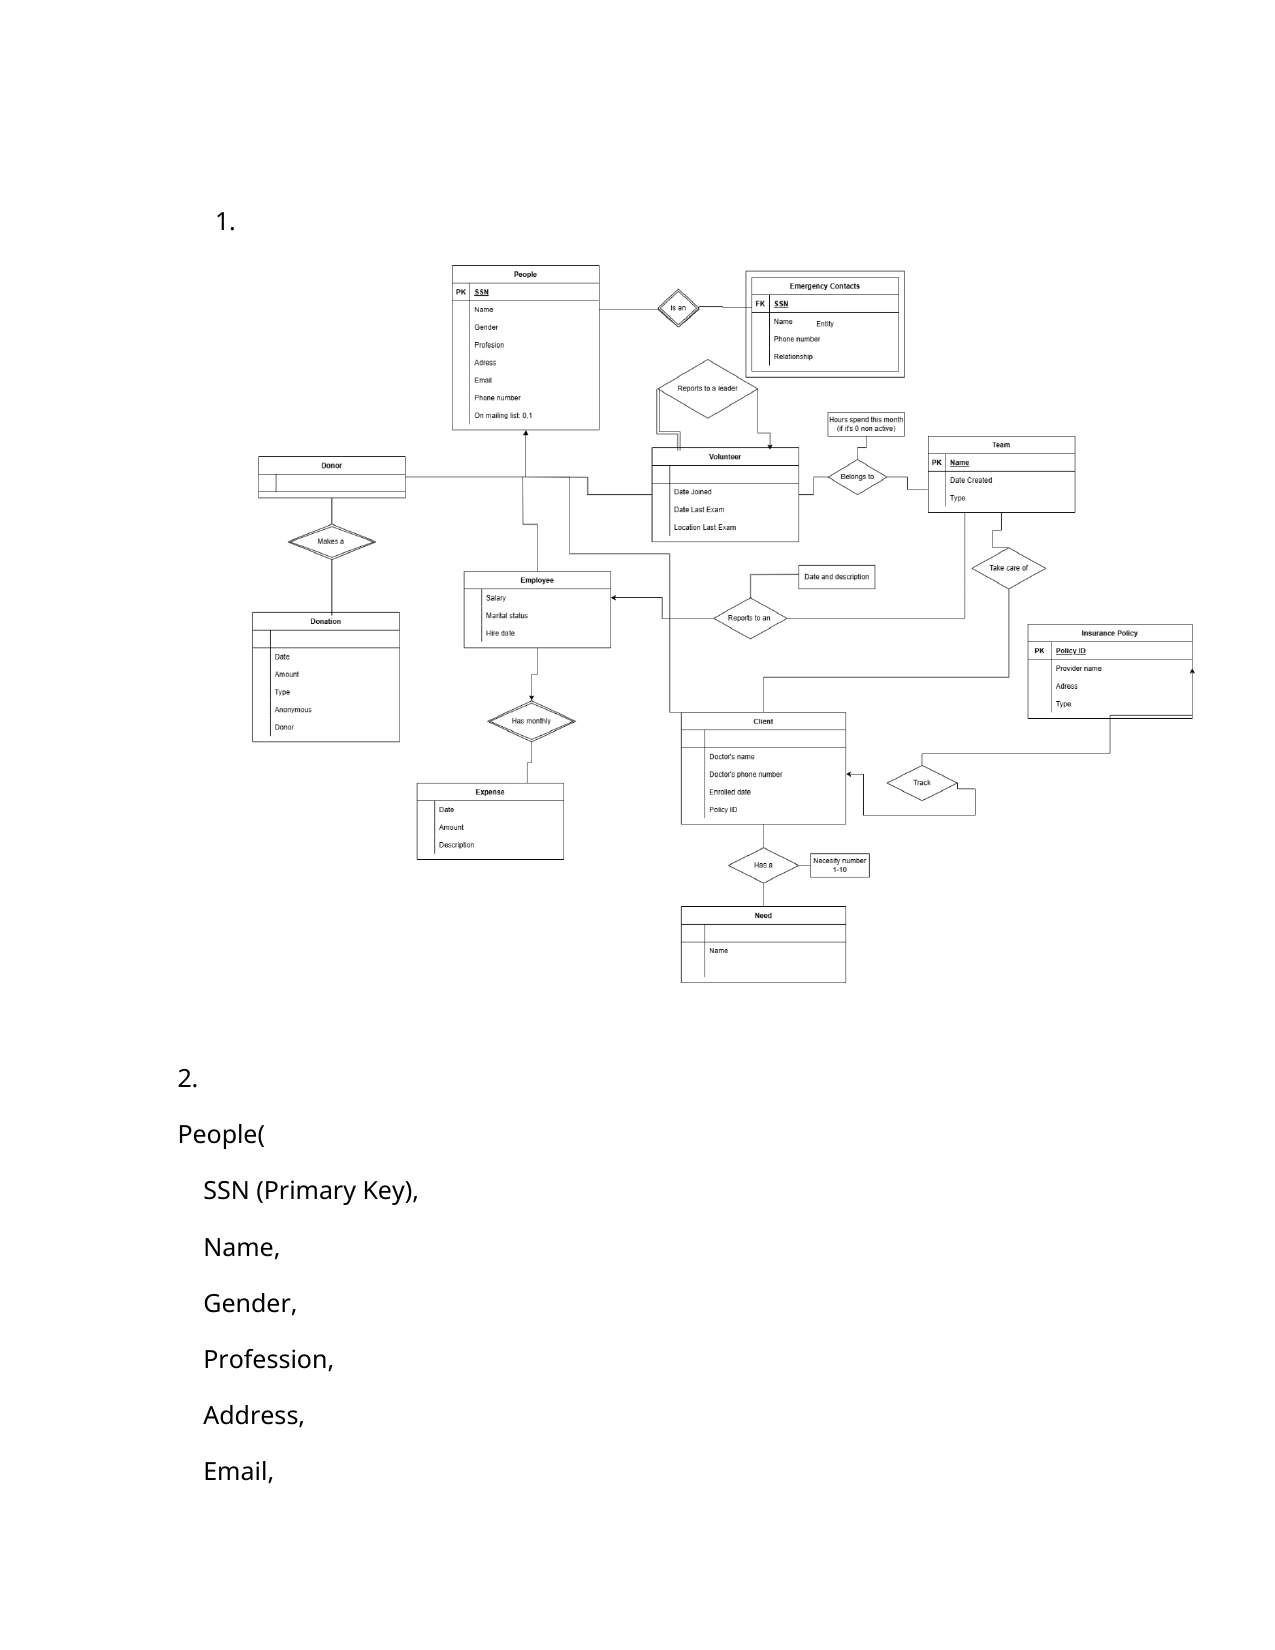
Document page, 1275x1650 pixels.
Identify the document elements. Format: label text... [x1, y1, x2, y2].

text Gender, [177, 1285, 1098, 1319]
text Address, [177, 1398, 1098, 1432]
text 2. [177, 1061, 1098, 1095]
text Email, [177, 1454, 1098, 1488]
text People( [177, 1117, 1098, 1151]
text Name, [177, 1229, 1098, 1263]
text Profession, [177, 1341, 1098, 1376]
text SSN (Primary Key), [177, 1173, 1098, 1207]
picture [252, 243, 1197, 983]
